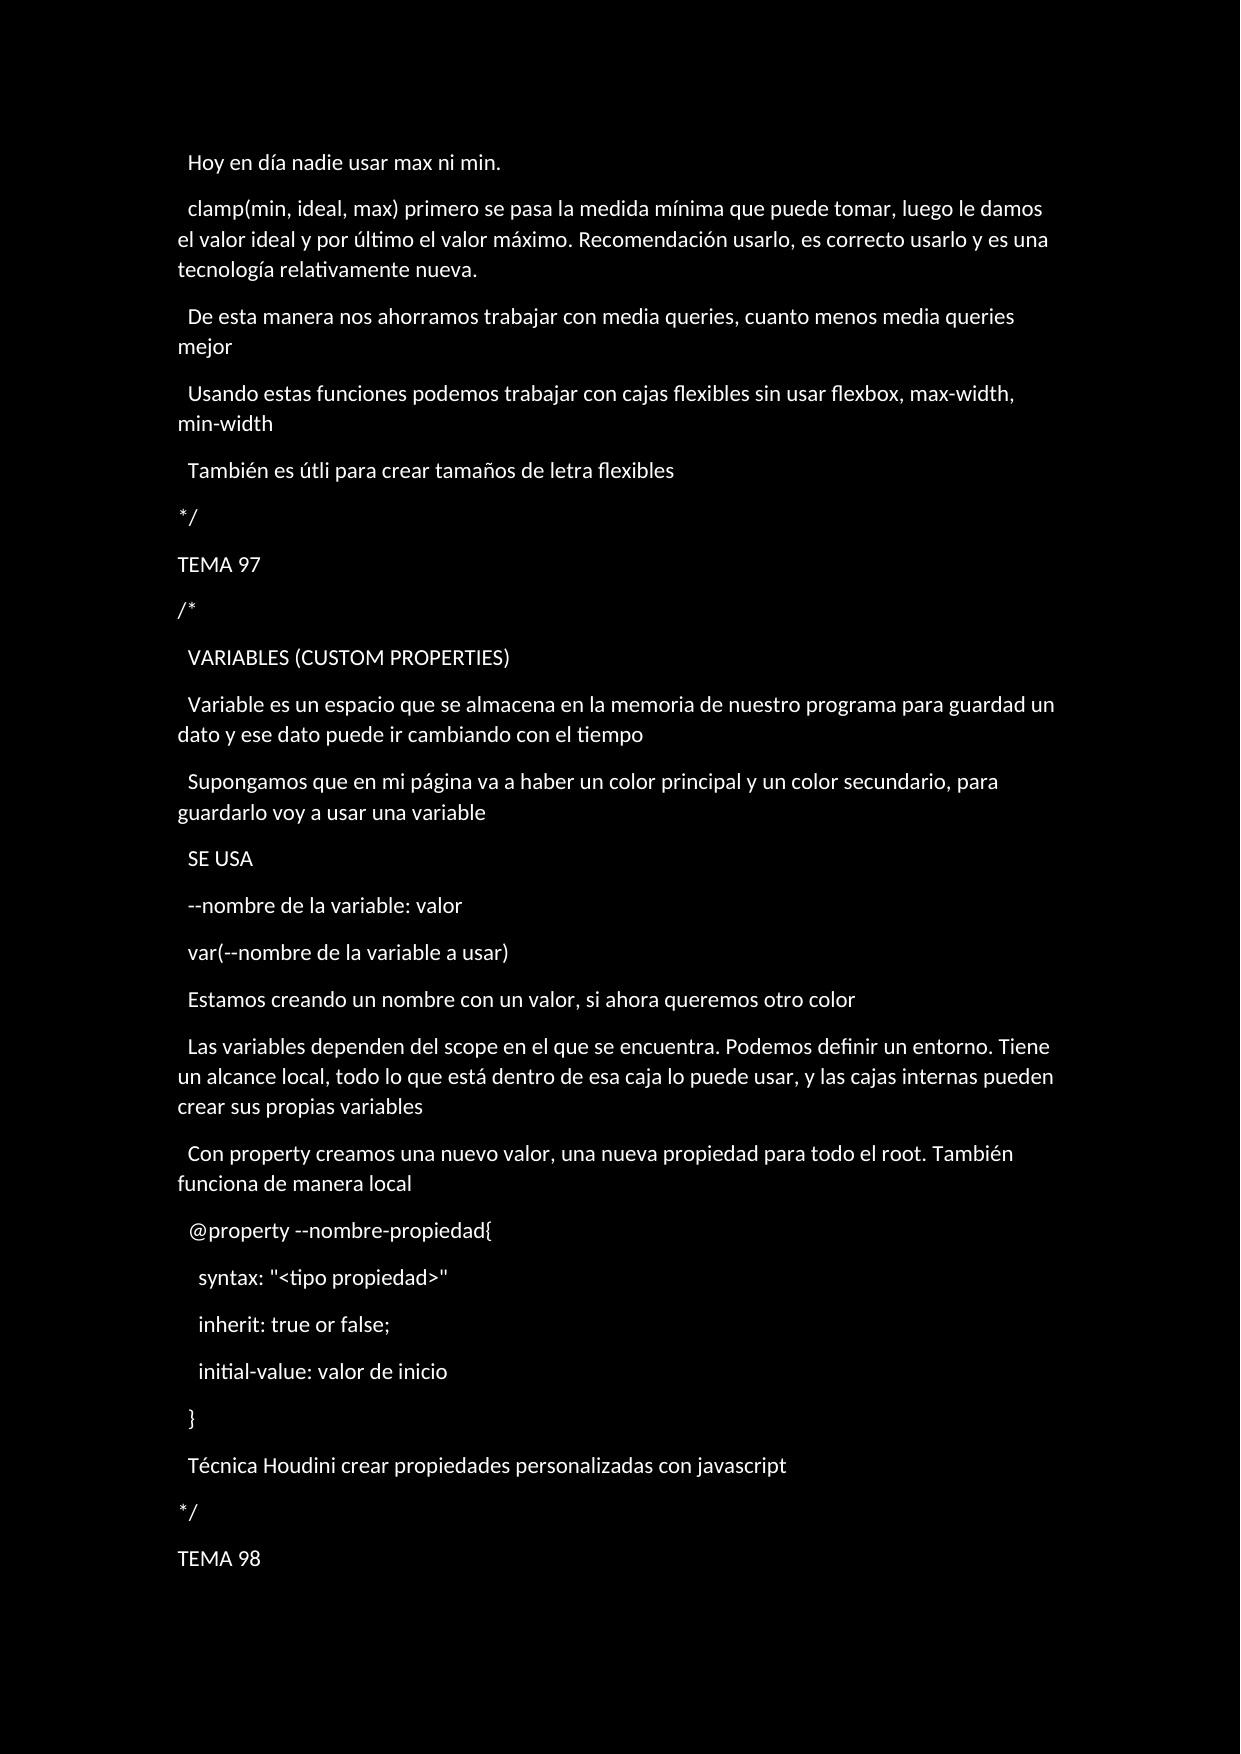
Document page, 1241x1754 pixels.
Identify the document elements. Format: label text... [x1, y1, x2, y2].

text SE USA [177, 844, 1063, 872]
text initial-value: valor de inicio [177, 1357, 1063, 1385]
text Usando estas funciones podemos trabajar con cajas flexibles sin usar flexbox, max-width, min-width [177, 379, 1063, 437]
text Variable es un espacio que se almacena en la memoria de nuestro programa para guardad un dato y ese dato puede ir cambiando con el tiempo [177, 690, 1063, 748]
text Con property creamos una nuevo valor, una nueva propiedad para todo el root. También funciona de manera local [177, 1139, 1063, 1197]
text /* [177, 597, 1063, 624]
text Técnica Houdini crear propiedades personalizadas con javascript [177, 1451, 1063, 1479]
text TEMA 98 [177, 1544, 1063, 1572]
text */ [177, 503, 1063, 531]
text var(--nombre de la variable a usar) [177, 938, 1063, 966]
text De esta manera nos ahorramos trabajar con media queries, cuanto menos media queries mejor [177, 302, 1063, 360]
text Hoy en día nadie usar max ni min. [177, 148, 1063, 176]
text Estamos creando un nombre con un valor, si ahora queremos otro color [177, 985, 1063, 1013]
text syntax: "<tipo propiedad>" [177, 1263, 1063, 1291]
text También es útli para crear tamaños de letra flexibles [177, 456, 1063, 484]
text VARIABLES (CUSTOM PROPERTIES) [177, 643, 1063, 671]
text inherit: true or false; [177, 1310, 1063, 1338]
text } [177, 1404, 1063, 1432]
text */ [177, 1498, 1063, 1526]
text --nombre de la variable: valor [177, 891, 1063, 919]
text TEMA 97 [177, 550, 1063, 578]
text Supongamos que en mi página va a haber un color principal y un color secundario, para guardarlo voy a usar una variable [177, 767, 1063, 826]
text Las variables dependen del scope en el que se encuentra. Podemos definir un entorno. Tiene un alcance local, todo lo que está dentro de esa caja lo puede usar, y las cajas internas pueden crear sus propias variables [177, 1032, 1063, 1120]
text @property --nombre-propiedad{ [177, 1216, 1063, 1244]
